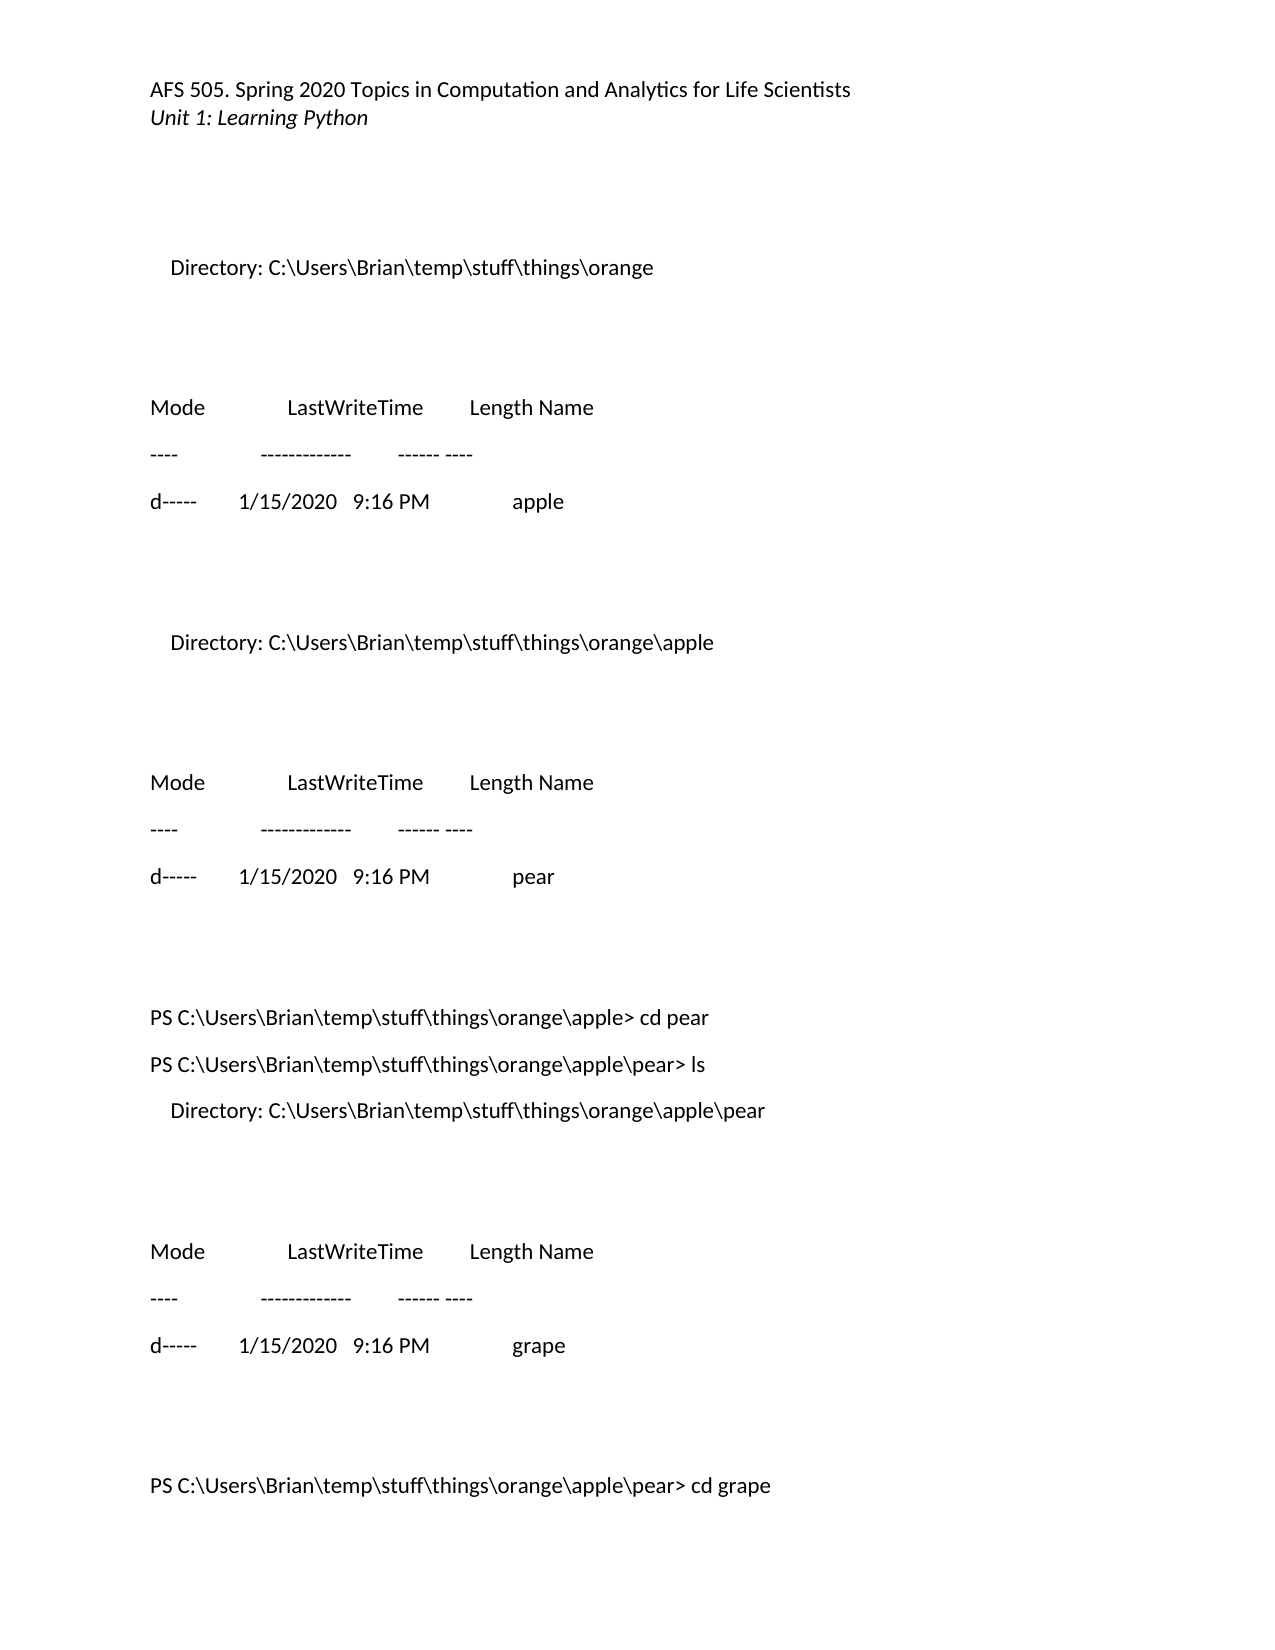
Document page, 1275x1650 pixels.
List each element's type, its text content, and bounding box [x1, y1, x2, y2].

text Directory: C:\Users\Brian\temp\stuff\things\orange\apple [150, 628, 1125, 656]
text ---- ------------- ------ ---- [150, 1284, 1125, 1312]
text PS C:\Users\Brian\temp\stuff\things\orange\apple> cd pear [150, 1003, 1125, 1031]
text ---- ------------- ------ ---- [150, 815, 1125, 843]
text Mode LastWriteTime Length Name [150, 768, 1125, 796]
text PS C:\Users\Brian\temp\stuff\things\orange\apple\pear> cd grape [150, 1472, 1125, 1499]
text Directory: C:\Users\Brian\temp\stuff\things\orange [150, 253, 1125, 281]
text Mode LastWriteTime Length Name [150, 1237, 1125, 1265]
text ---- ------------- ------ ---- [150, 440, 1125, 468]
text Directory: C:\Users\Brian\temp\stuff\things\orange\apple\pear [150, 1097, 1125, 1124]
text PS C:\Users\Brian\temp\stuff\things\orange\apple\pear> ls [150, 1050, 1125, 1078]
text Mode LastWriteTime Length Name [150, 393, 1125, 421]
text d----- 1/15/2020 9:16 PM grape [150, 1331, 1125, 1359]
text d----- 1/15/2020 9:16 PM apple [150, 487, 1125, 515]
text d----- 1/15/2020 9:16 PM pear [150, 862, 1125, 890]
